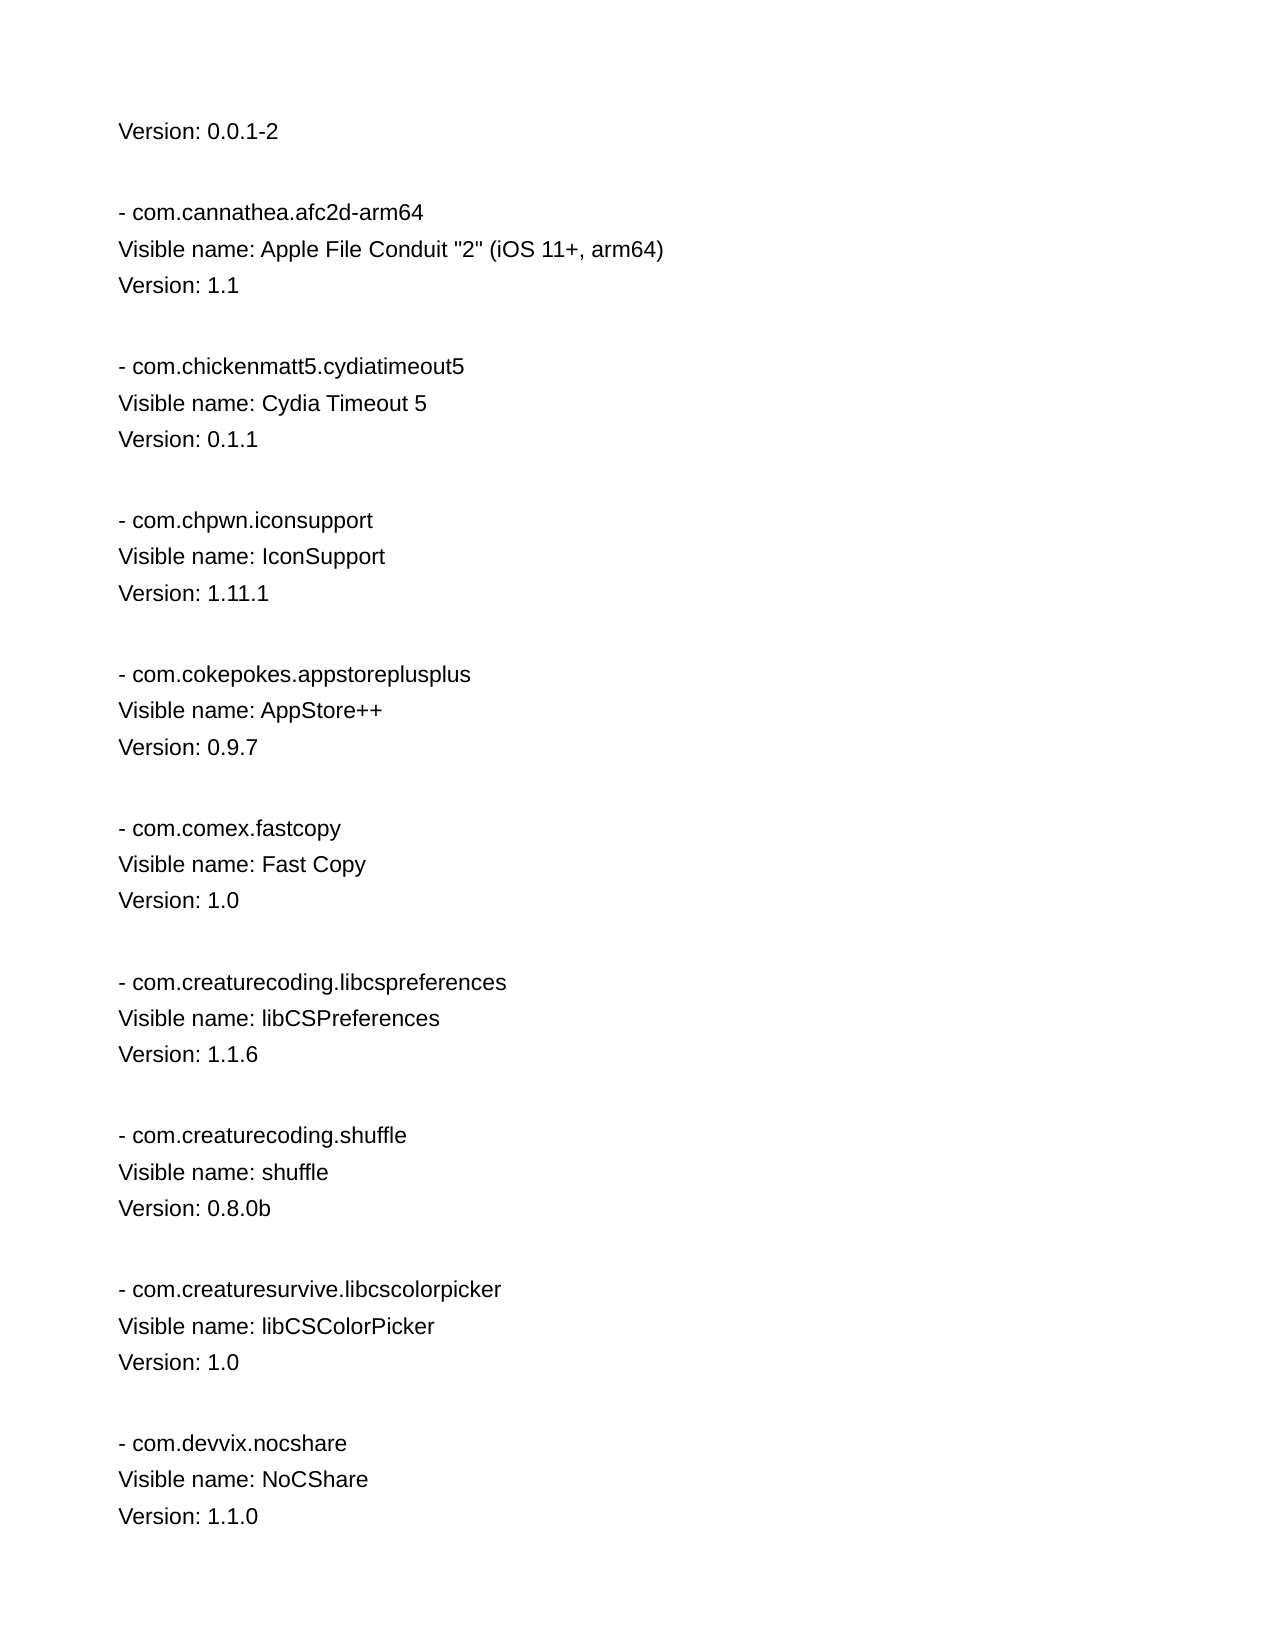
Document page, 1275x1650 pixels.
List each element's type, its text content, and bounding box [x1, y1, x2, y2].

text Version: 0.1.1 [118, 426, 1157, 452]
text Visible name: Fast Copy [118, 851, 1157, 877]
text Visible name: Apple File Conduit "2" (iOS 11+, arm64) [118, 236, 1157, 262]
text Version: 1.11.1 [118, 580, 1157, 606]
text Version: 1.0 [118, 1349, 1157, 1375]
text Version: 0.8.0b [118, 1195, 1157, 1221]
text Version: 0.0.1-2 [118, 118, 1157, 144]
text - com.cannathea.afc2d-arm64 [118, 199, 1157, 226]
text - com.devvix.nocshare [118, 1430, 1157, 1456]
text Version: 1.0 [118, 887, 1157, 914]
text - com.creaturesurvive.libcscolorpicker [118, 1276, 1157, 1303]
text Visible name: libCSPreferences [118, 1005, 1157, 1031]
text Version: 1.1 [118, 272, 1157, 298]
text Visible name: libCSColorPicker [118, 1313, 1157, 1339]
text - com.comex.fastcopy [118, 815, 1157, 841]
text Visible name: NoCShare [118, 1466, 1157, 1493]
text - com.creaturecoding.shuffle [118, 1122, 1157, 1149]
text Version: 1.1.0 [118, 1503, 1157, 1529]
text Version: 0.9.7 [118, 733, 1157, 760]
text - com.chpwn.iconsupport [118, 507, 1157, 533]
text Visible name: IconSupport [118, 543, 1157, 570]
text Visible name: shuffle [118, 1159, 1157, 1185]
text Visible name: Cydia Timeout 5 [118, 389, 1157, 416]
text - com.chickenmatt5.cydiatimeout5 [118, 353, 1157, 379]
text - com.creaturecoding.libcspreferences [118, 968, 1157, 995]
text Visible name: AppStore++ [118, 697, 1157, 723]
text Version: 1.1.6 [118, 1041, 1157, 1068]
text - com.cokepokes.appstoreplusplus [118, 661, 1157, 687]
